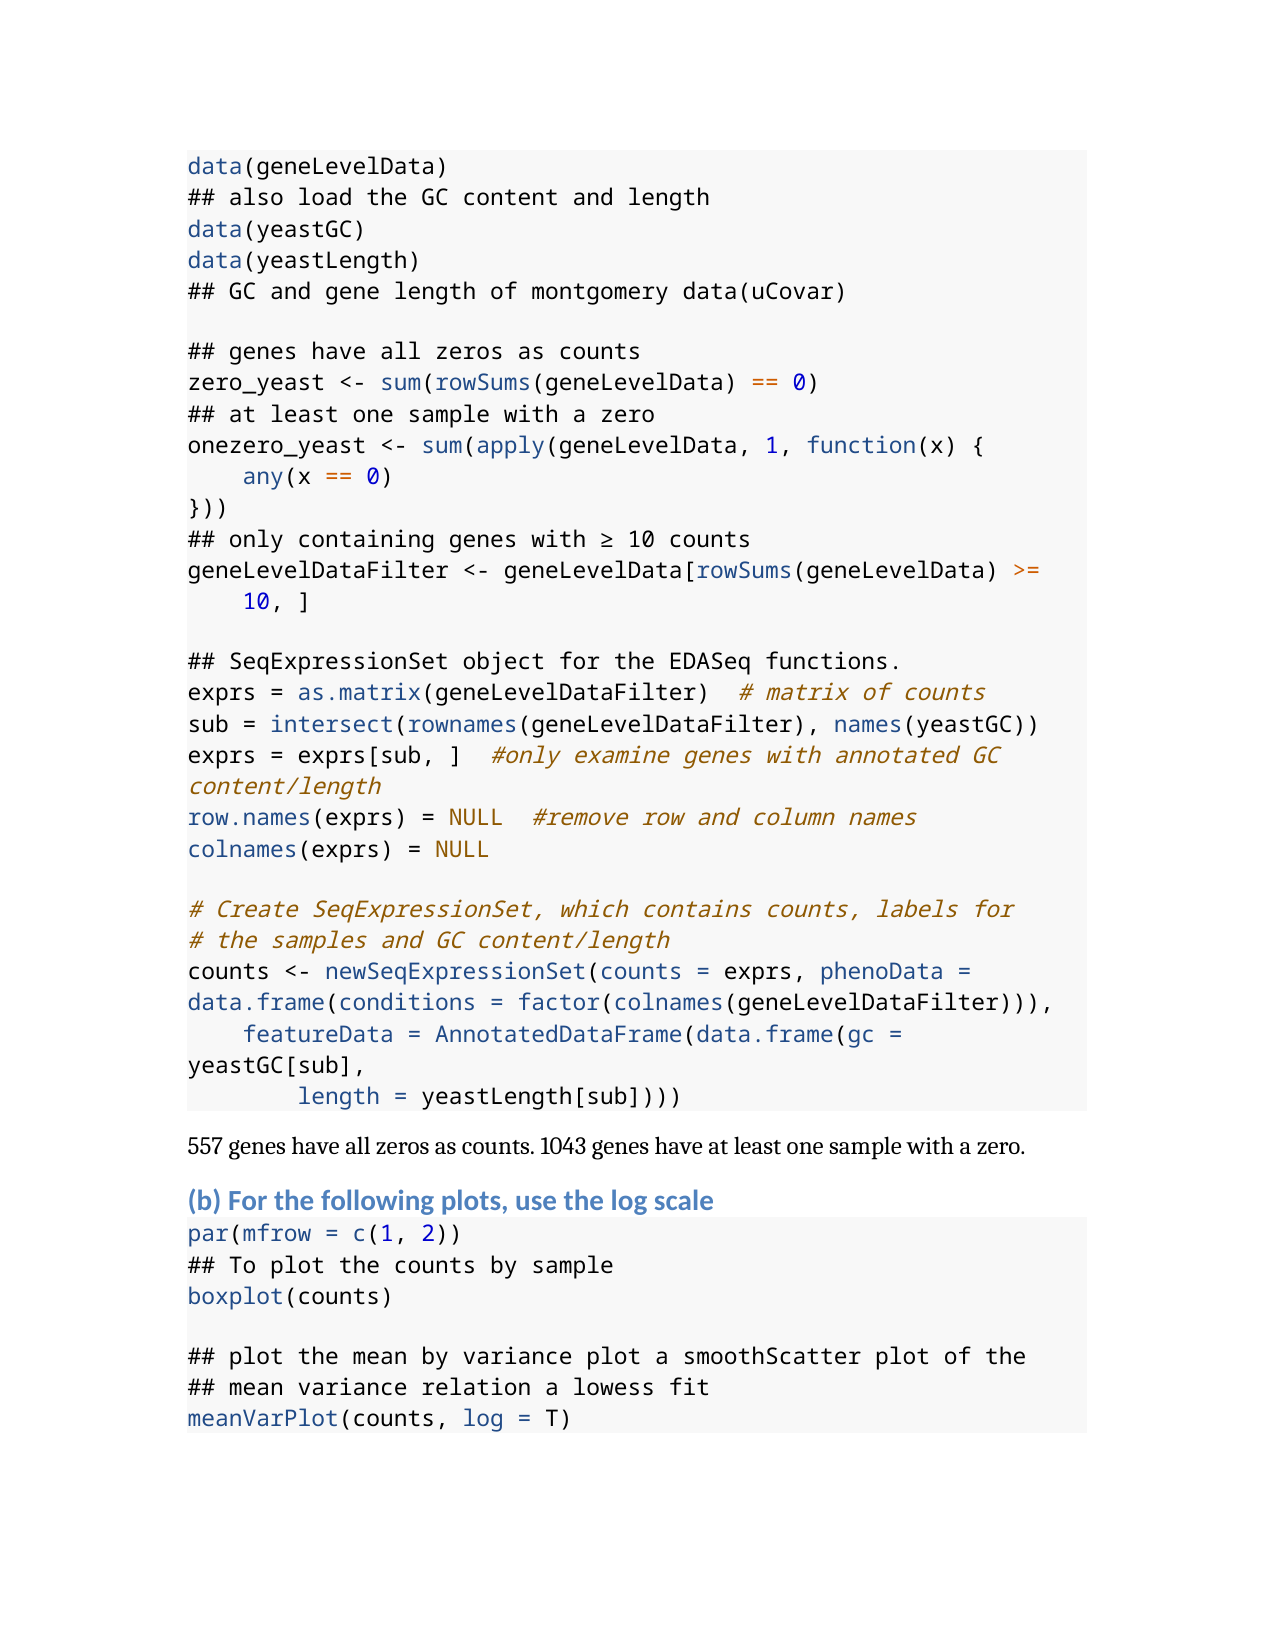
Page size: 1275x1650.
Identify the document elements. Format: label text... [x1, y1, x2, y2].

text par(mfrow = c(1, 2)) ## To plot the counts by sample boxplot(counts) ## plot the mean by variance plot a smoothScatter plot of the ## mean variance relation a lowess fit meanVarPlot(counts, log = T) [187, 1217, 1087, 1433]
subtitle (b) For the following plots, use the log scale [187, 1182, 1087, 1217]
text 557 genes have all zeros as counts. 1043 genes have at least one sample with a zero. [187, 1132, 1087, 1161]
